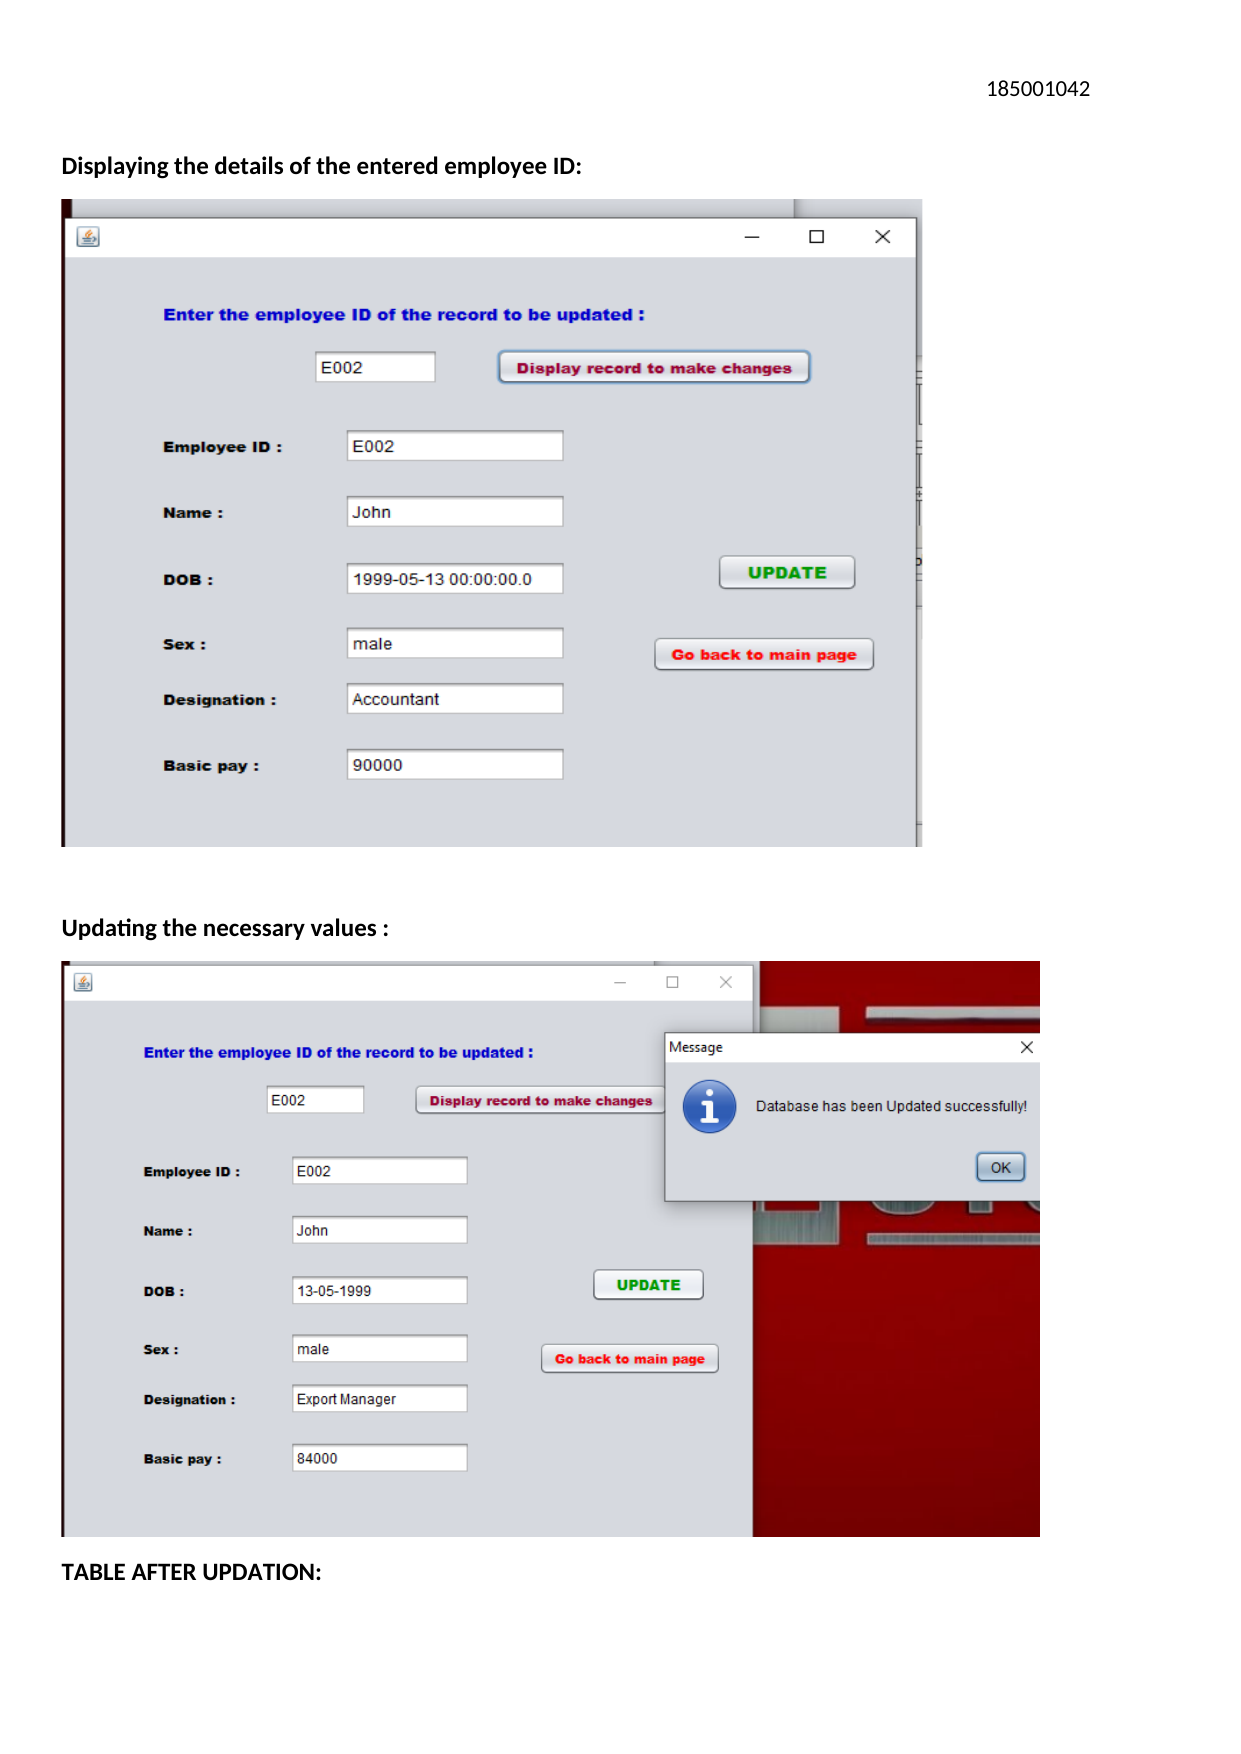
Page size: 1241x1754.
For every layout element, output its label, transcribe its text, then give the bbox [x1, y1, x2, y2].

text TABLE AFTER UPDATION: [61, 1556, 1090, 1586]
picture [61, 961, 1040, 1537]
picture [61, 199, 923, 847]
text Updating the necessary values : [61, 912, 1090, 943]
text Displaying the details of the entered employee ID: [61, 150, 1090, 181]
